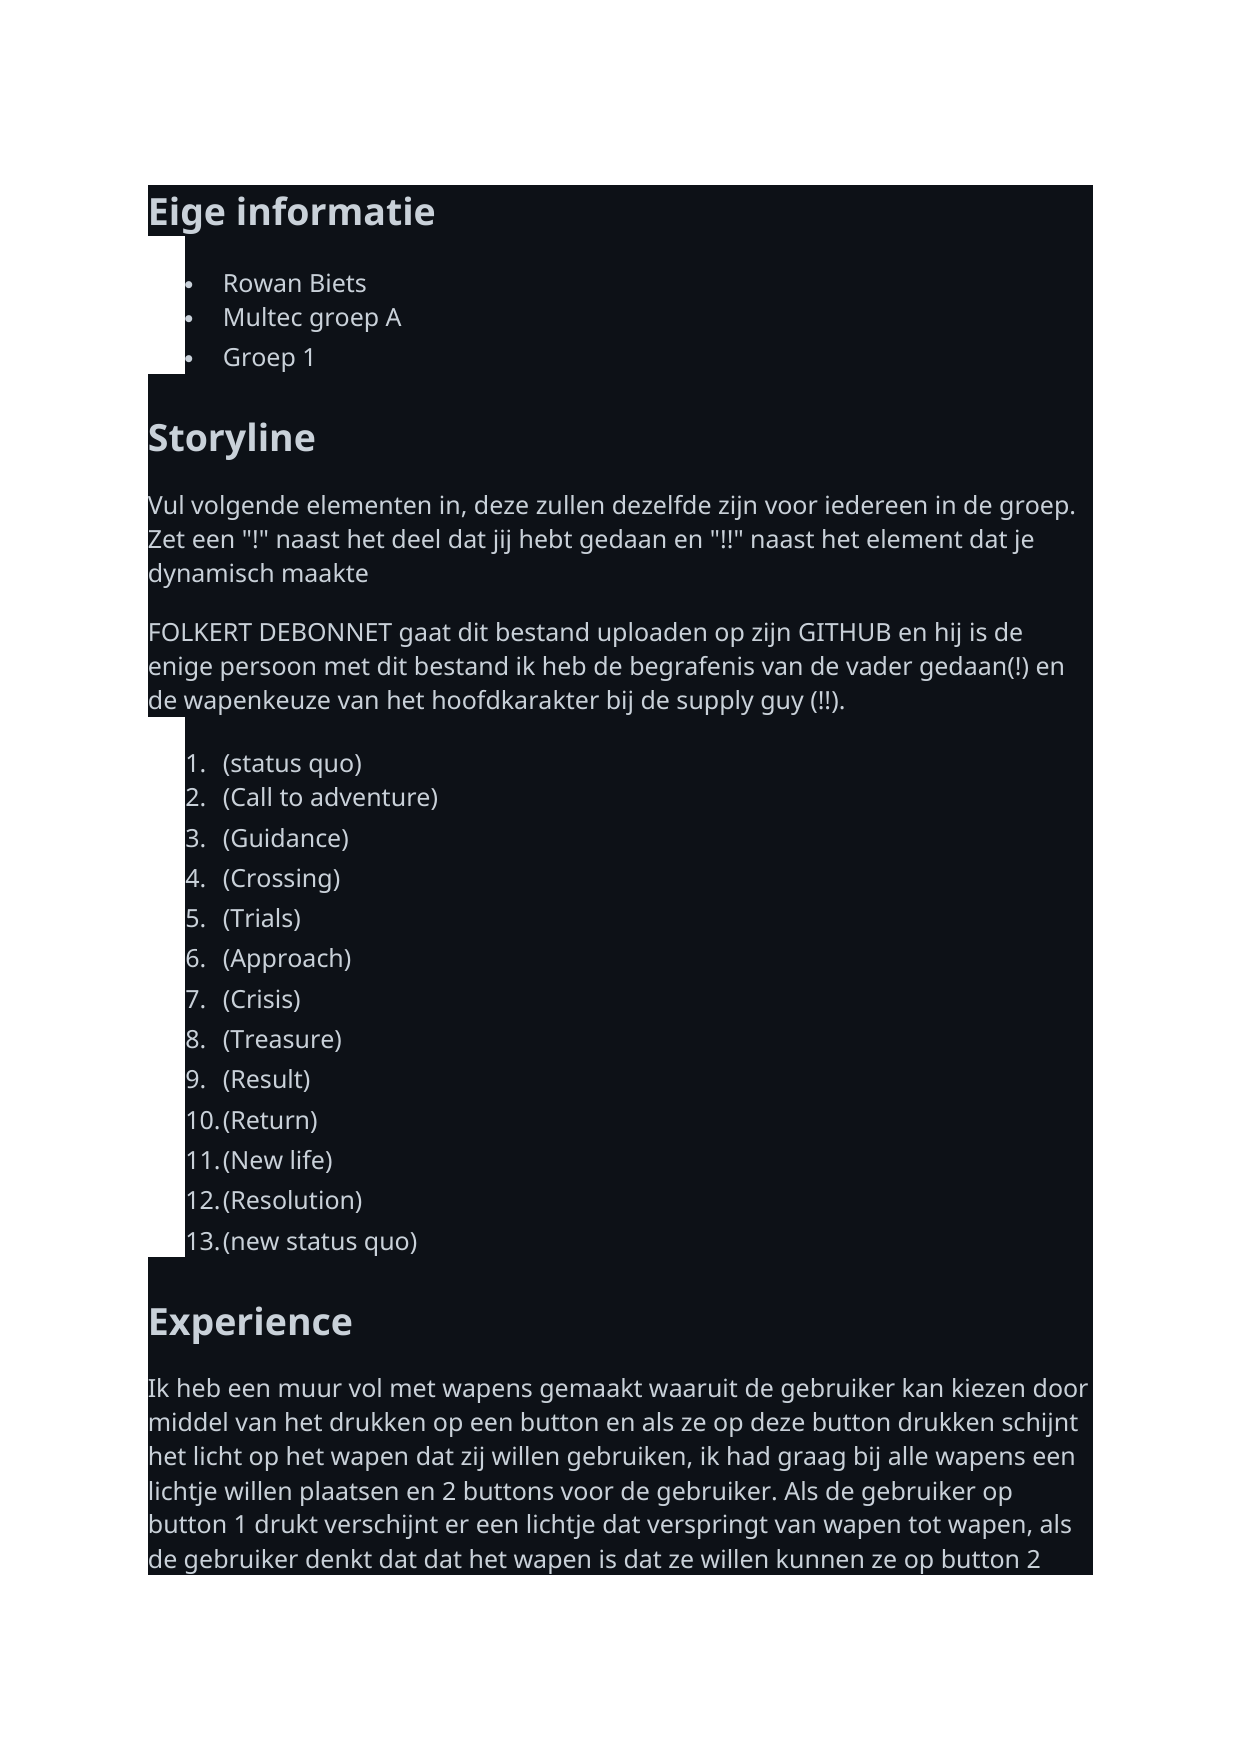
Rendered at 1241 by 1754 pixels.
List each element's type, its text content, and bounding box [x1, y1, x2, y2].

list (Trials) [185, 901, 1093, 935]
text Eige informatie [148, 185, 1093, 236]
list (Result) [185, 1062, 1093, 1096]
list (new status quo) [185, 1223, 1093, 1257]
list Groep 1 [185, 340, 1093, 374]
list (Return) [185, 1102, 1093, 1136]
list (status quo) [185, 746, 1093, 780]
list (Call to adventure) [185, 780, 1093, 814]
list (Guidance) [185, 820, 1093, 854]
text FOLKERT DEBONNET gaat dit bestand uploaden op zijn GITHUB en hij is de enige persoon met dit bestand ik heb de begrafenis van de vader gedaan(!) en de wapenkeuze van het hoofdkarakter bij de supply guy (!!). [148, 614, 1093, 717]
list Multec groep A [185, 299, 1093, 333]
list (Resolution) [185, 1183, 1093, 1217]
text Experience [148, 1295, 1093, 1346]
list (Approach) [185, 941, 1093, 975]
text Storyline [148, 411, 1093, 462]
list (Crisis) [185, 981, 1093, 1016]
text Vul volgende elementen in, deze zullen dezelfde zijn voor iedereen in de groep. Zet een "!" naast het deel dat jij hebt gedaan en "!!" naast het element dat je dynamisch maakte [148, 487, 1093, 589]
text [148, 1371, 1093, 1575]
list Rowan Biets [185, 265, 1093, 299]
list (Crossing) [185, 861, 1093, 894]
list (Treasure) [185, 1022, 1093, 1056]
list (New life) [185, 1143, 1093, 1177]
